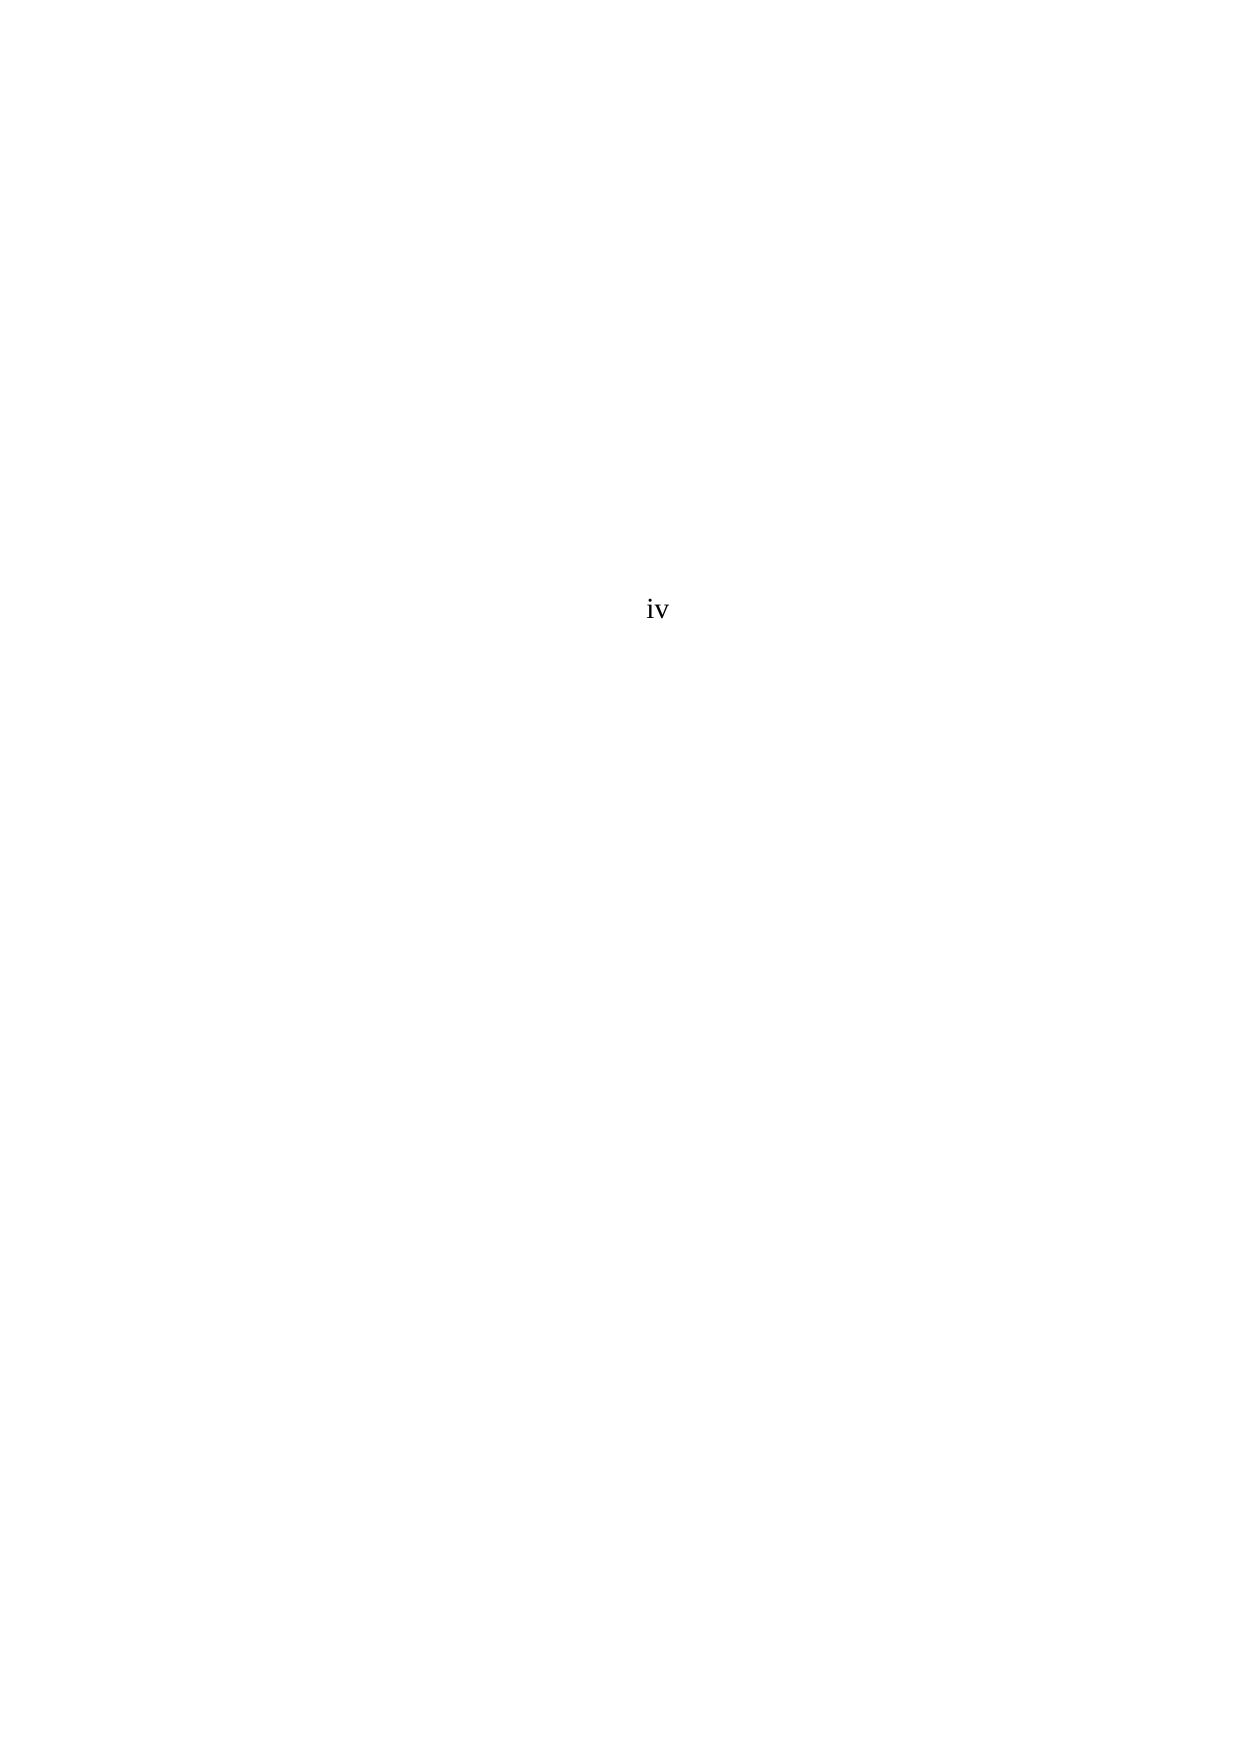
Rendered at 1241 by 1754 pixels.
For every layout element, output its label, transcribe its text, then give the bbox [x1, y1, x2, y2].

text iv [225, 591, 1090, 625]
